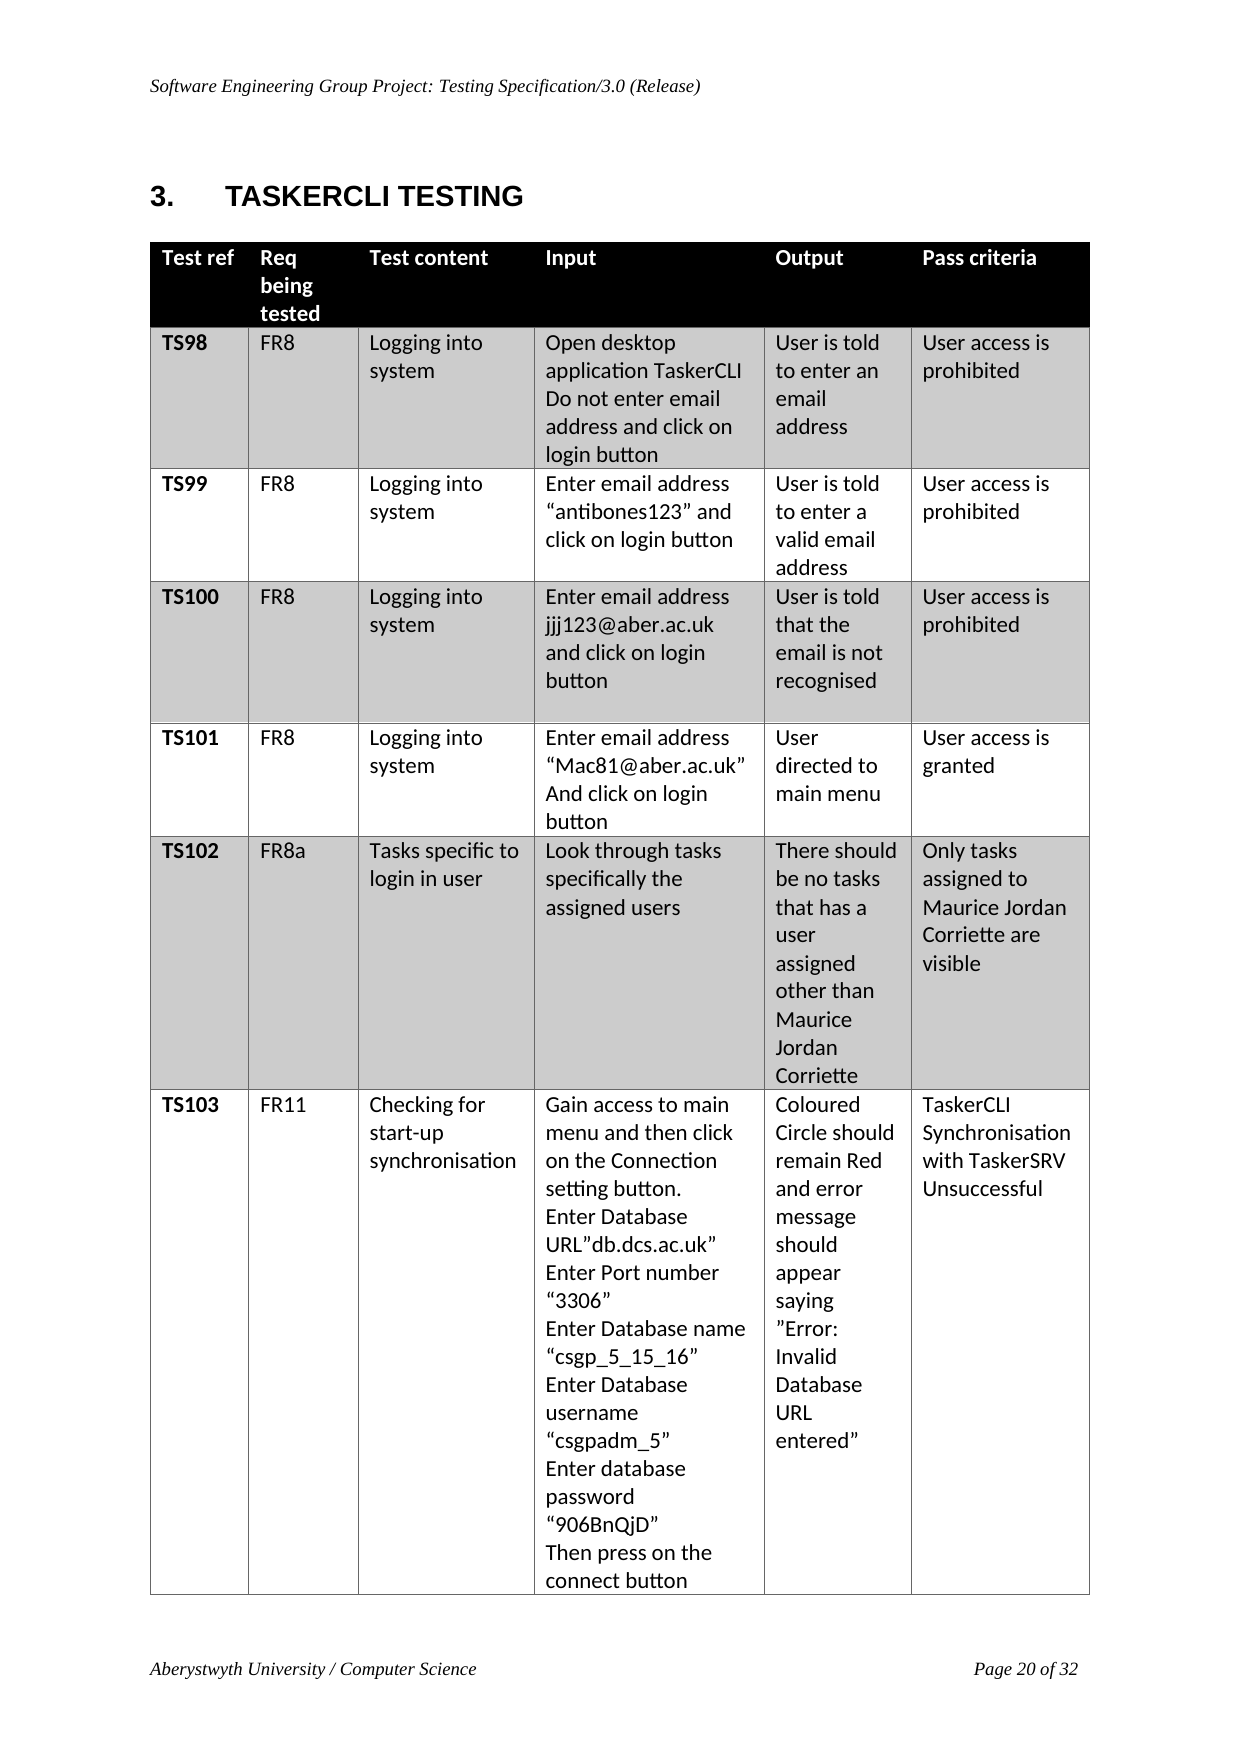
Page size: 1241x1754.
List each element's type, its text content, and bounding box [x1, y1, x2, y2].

table_cell Logging into system [359, 582, 534, 722]
table_cell Look through tasks specifically the assigned users [535, 837, 764, 1089]
table_header Input [535, 243, 764, 327]
table_cell TS101 [151, 724, 248, 836]
table_header Output [765, 243, 911, 327]
table_cell FR11 [249, 1090, 358, 1594]
table_cell TS99 [151, 469, 248, 581]
table_header Test content [359, 243, 534, 327]
table_cell Tasks specific to login in user [359, 837, 534, 1089]
table_cell FR8a [249, 837, 358, 1089]
table_cell TaskerCLI Synchronisation with TaskerSRV Unsuccessful [912, 1090, 1089, 1594]
table_cell Enter email address “Mac81@aber.ac.uk” And click on login button [535, 724, 764, 836]
table_cell Enter email address “antibones123” and click on login button [535, 469, 764, 581]
table_header Pass criteria [912, 243, 1089, 327]
table_cell TS100 [151, 582, 248, 722]
table_cell TS102 [151, 837, 248, 1089]
table_cell Coloured Circle should remain Red and error message should appear saying ”Error: Invalid Database URL entered” [765, 1090, 911, 1594]
subtitle Taskercli testing [150, 179, 1090, 213]
table_cell User access is prohibited [912, 328, 1089, 468]
table_cell There should be no tasks that has a user assigned other than Maurice Jordan Corriette [765, 837, 911, 1089]
table_cell FR8 [249, 328, 358, 468]
table_cell Logging into system [359, 724, 534, 836]
table_cell User is told to enter a valid email address [765, 469, 911, 581]
table_cell User access is prohibited [912, 582, 1089, 722]
table_cell Enter email address jjj123@aber.ac.uk and click on login button [535, 582, 764, 722]
table_header Test ref [151, 243, 248, 327]
table_header Req being tested [249, 243, 358, 327]
table_cell FR8 [249, 582, 358, 722]
table_cell Gain access to main menu and then click on the Connection setting button. Enter Database URL”db.dcs.ac.uk” Enter Port number “3306” Enter Database name “csgp_5_15_16” Enter Database username “csgpadm_5” Enter database password “906BnQjD” Then press on the connect button [535, 1090, 764, 1594]
table_cell Logging into system [359, 328, 534, 468]
table_cell FR8 [249, 724, 358, 836]
table_cell User access is prohibited [912, 469, 1089, 581]
table_cell Checking for start-up synchronisation [359, 1090, 534, 1594]
table_cell Open desktop application TaskerCLI Do not enter email address and click on login button [535, 328, 764, 468]
table_cell TS103 [151, 1090, 248, 1594]
table_cell TS98 [151, 328, 248, 468]
table_cell Logging into system [359, 469, 534, 581]
table_cell Only tasks assigned to Maurice Jordan Corriette are visible [912, 837, 1089, 1089]
table_cell FR8 [249, 469, 358, 581]
table_cell User is told to enter an email address [765, 328, 911, 468]
table_cell User access is granted [912, 724, 1089, 836]
table_cell User directed to main menu [765, 724, 911, 836]
table_cell User is told that the email is not recognised [765, 582, 911, 722]
